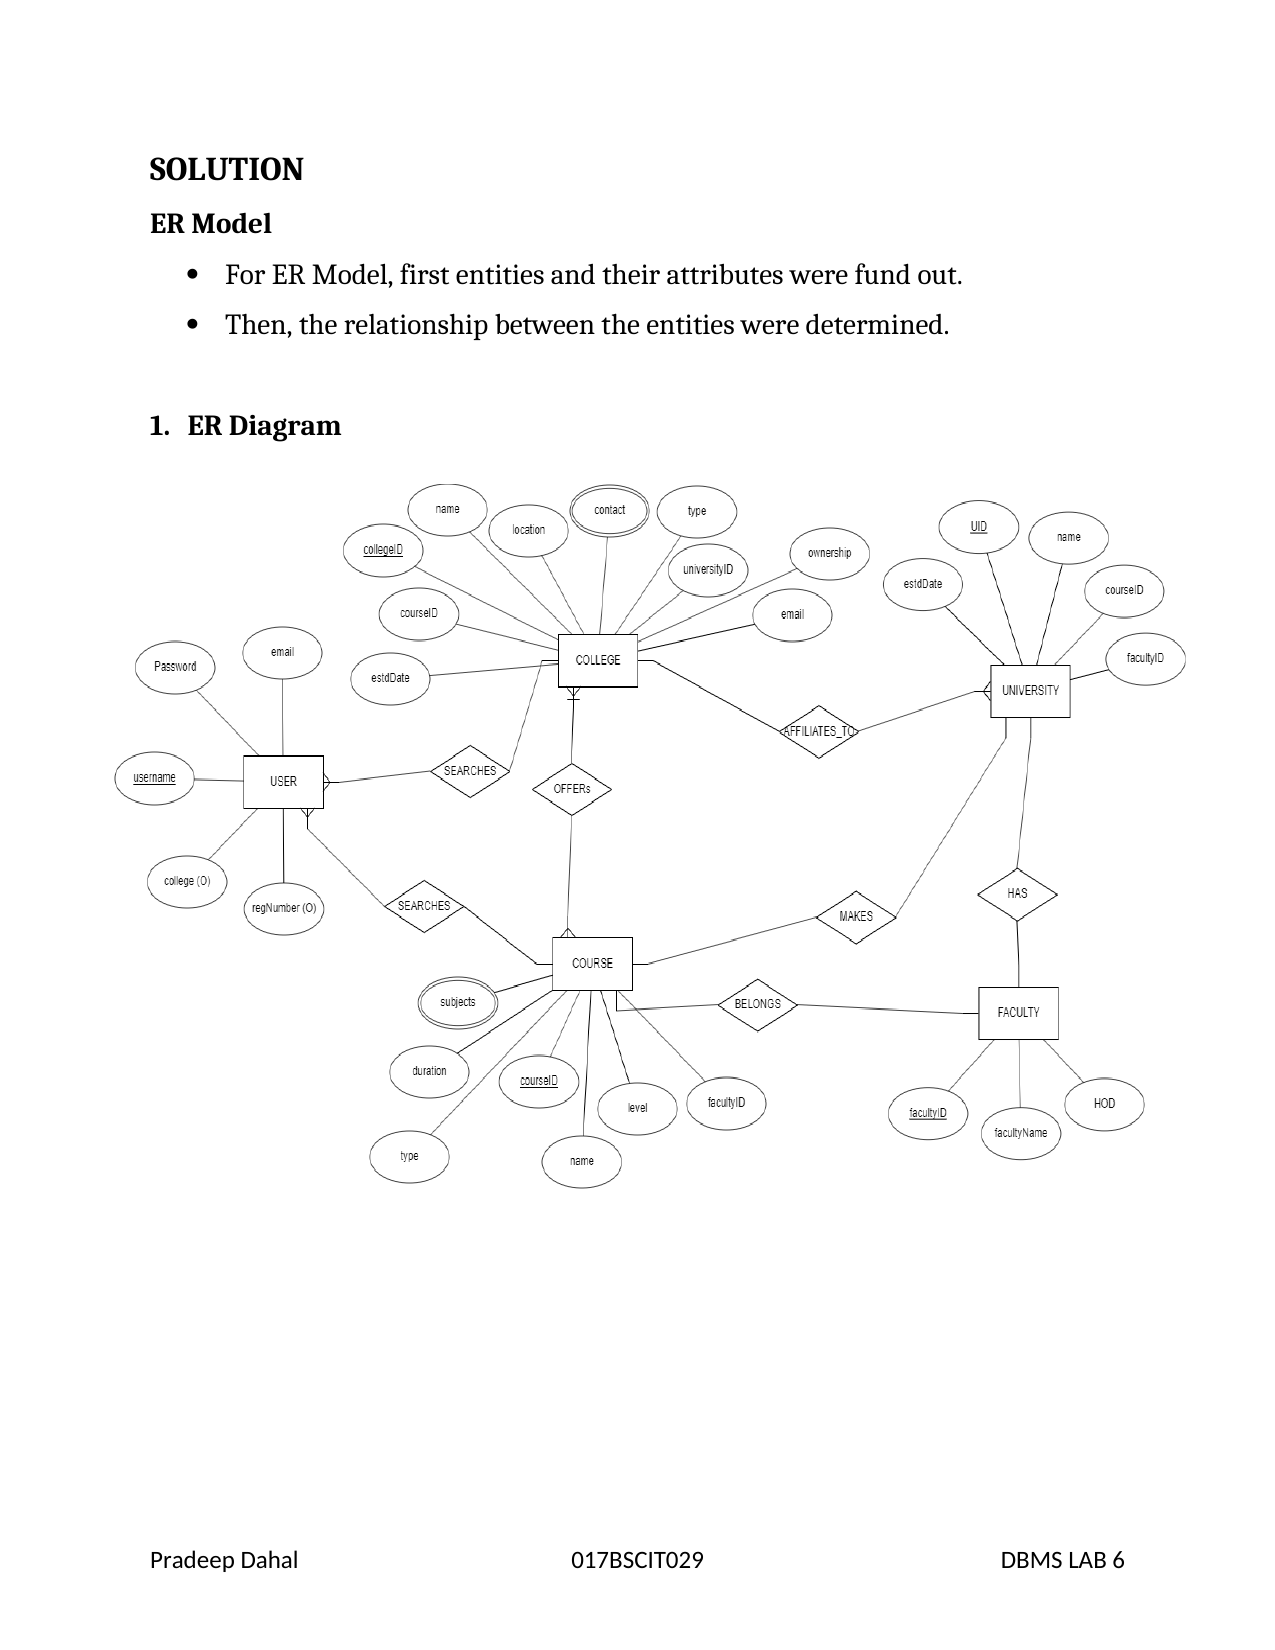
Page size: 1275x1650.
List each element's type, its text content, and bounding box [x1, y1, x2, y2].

list ER Diagram [150, 409, 1191, 442]
text ER Model [150, 207, 1191, 241]
list For ER Model, first entities and their attributes were fund out. [187, 258, 1191, 291]
text SOLUTION [150, 150, 1191, 188]
picture [93, 459, 1205, 1216]
list Then, the relationship between the entities were determined. [187, 308, 1191, 342]
